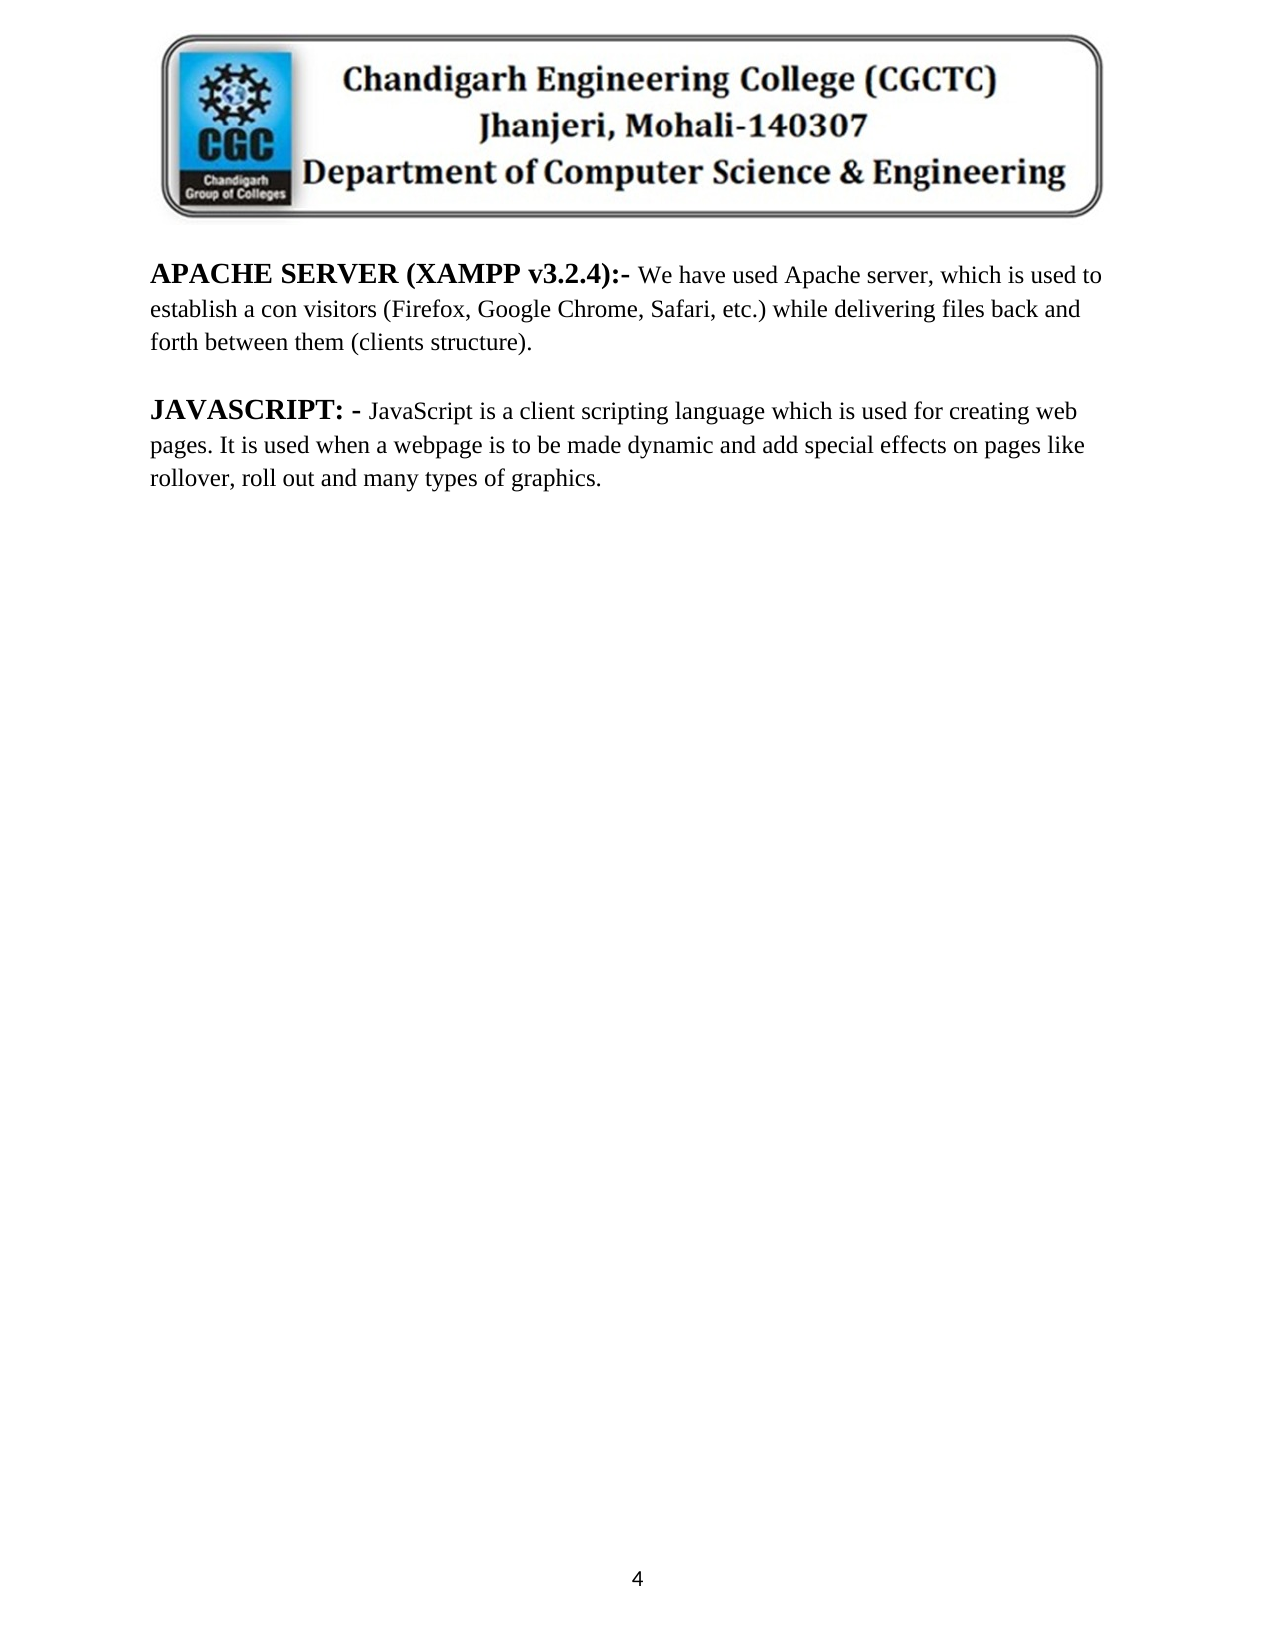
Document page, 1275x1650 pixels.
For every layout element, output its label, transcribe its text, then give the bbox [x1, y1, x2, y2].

picture [150, 30, 1110, 225]
text APACHE SERVER (XAMPP v3.2.4):- We have used Apache server, which is used to establish a con visitors (Firefox, Google Chrome, Safari, etc.) while delivering files back and forth between them (clients structure). [150, 256, 1125, 356]
text JAVASCRIPT: - JavaScript is a client scripting language which is used for creating web pages. It is used when a webpage is to be made dynamic and add special effects on pages like rollover, roll out and many types of graphics. [150, 392, 1125, 492]
